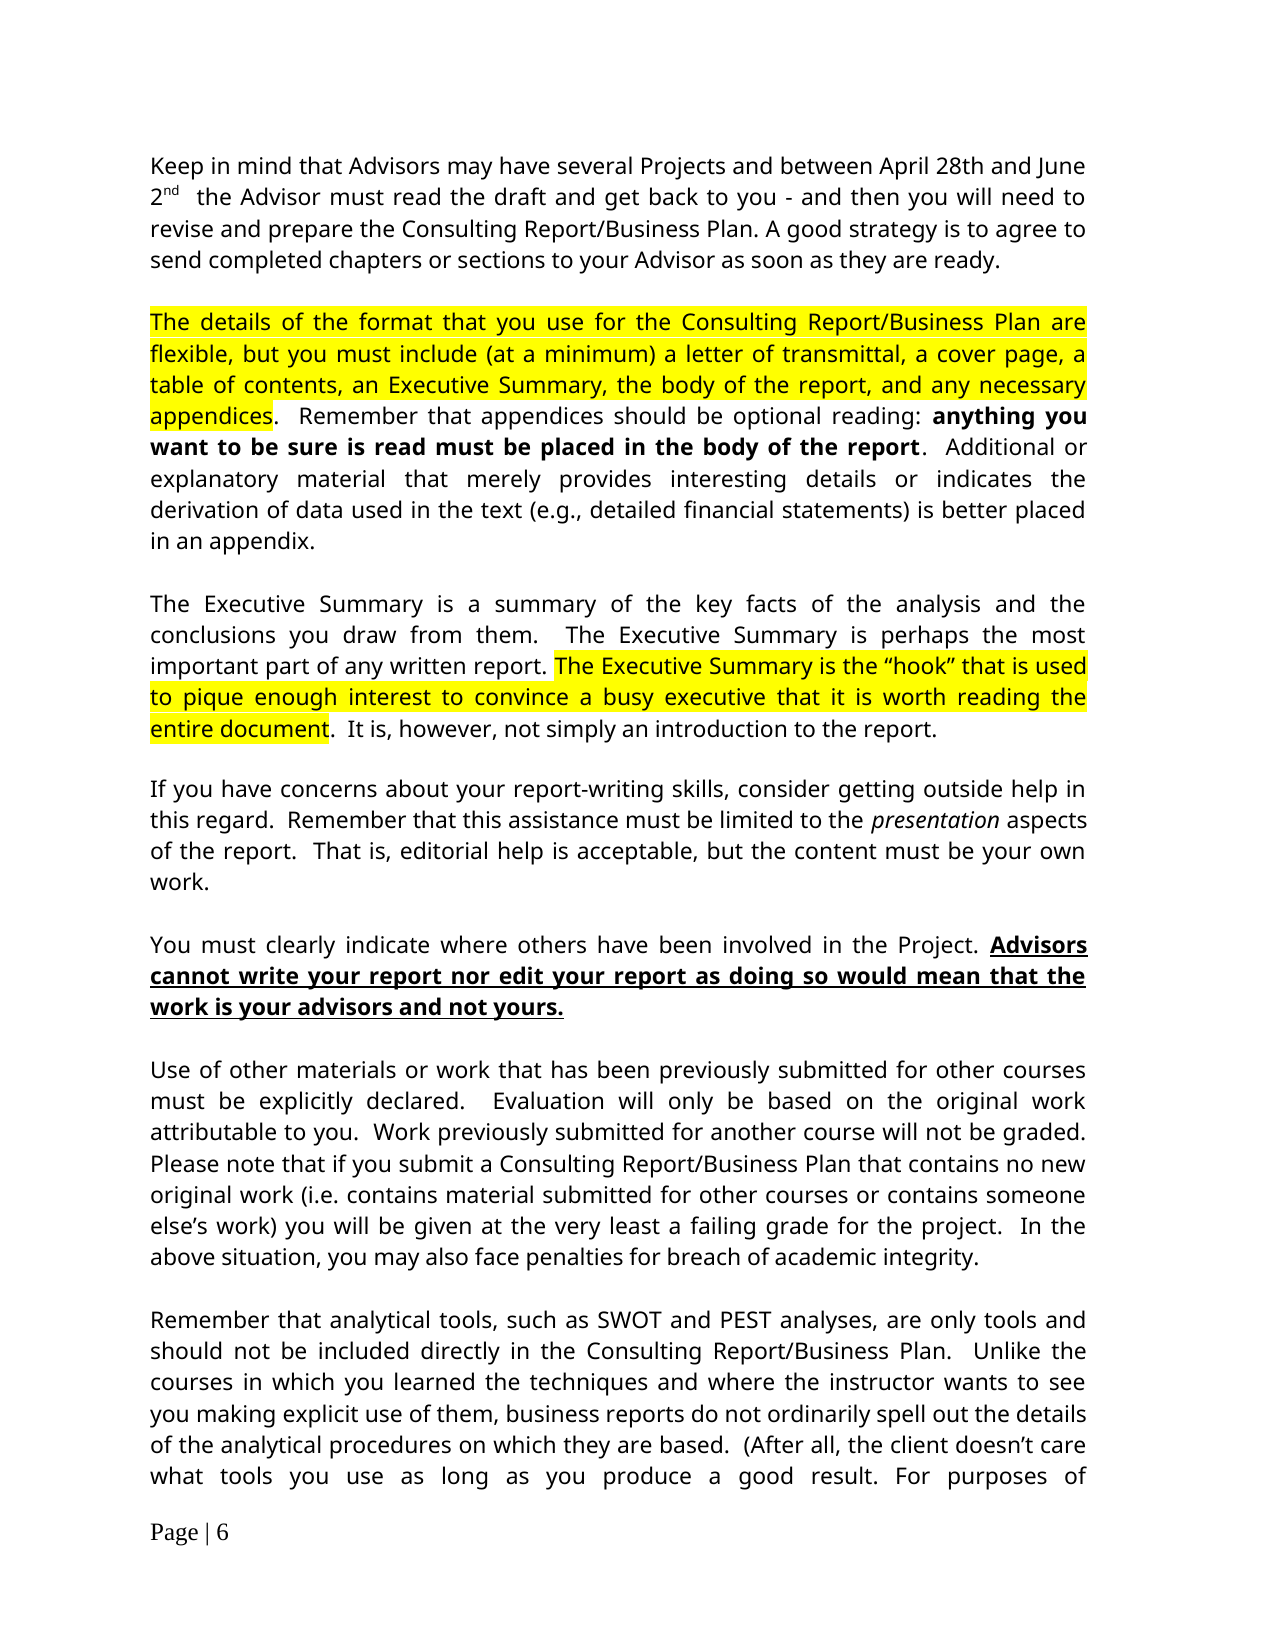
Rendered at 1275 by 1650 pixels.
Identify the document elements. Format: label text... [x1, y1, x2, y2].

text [150, 1304, 1087, 1491]
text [150, 150, 1087, 275]
text If you have concerns about your report-writing skills, consider getting outside help in this regard. Remember that this assistance must be limited to the presentation aspects of the report. That is, editorial help is acceptable, but the content must be your own work. [150, 772, 1087, 897]
text The details of the format that you use for the Consulting Report/Business Plan are flexible, but you must include (at a minimum) a letter of transmittal, a cover page, a table of contents, an Executive Summary, the body of the report, and any necessary appendices. Remember that appendices should be optional reading: anything you want to be sure is read must be placed in the body of the report. Additional or explanatory material that merely provides interesting details or indicates the derivation of data used in the text (e.g., detailed financial statements) is better placed in an appendix. [150, 400, 1087, 556]
text The Executive Summary is a summary of the key facts of the analysis and the conclusions you draw from them. The Executive Summary is perhaps the most important part of any written report. The Executive Summary is the “hook” that is used to pique enough interest to convince a busy executive that it is worth reading the entire document. It is, however, not simply an introduction to the report. [150, 587, 1087, 681]
list Use of other materials or work that has been previously submitted for other courses must be explicitly declared. Evaluation will only be based on the original work attributable to you. Work previously submitted for another course will not be graded. Please note that if you submit a Consulting Report/Business Plan that contains no new original work (i.e. contains material submitted for other courses or contains someone else’s work) you will be given at the very least a failing grade for the project. In the above situation, you may also face penalties for breach of academic integrity. [150, 1054, 1087, 1272]
list You must clearly indicate where others have been involved in the Project. Advisors cannot write your report nor edit your report as doing so would mean that the work is your advisors and not yours. [150, 929, 1087, 1022]
text The Executive Summary is a summary of the key facts of the analysis and the conclusions you draw from them. The Executive Summary is perhaps the most important part of any written report. The Executive Summary is the “hook” that is used to pique enough interest to convince a busy executive that it is worth reading the entire document. It is, however, not simply an introduction to the report. [150, 712, 1087, 744]
